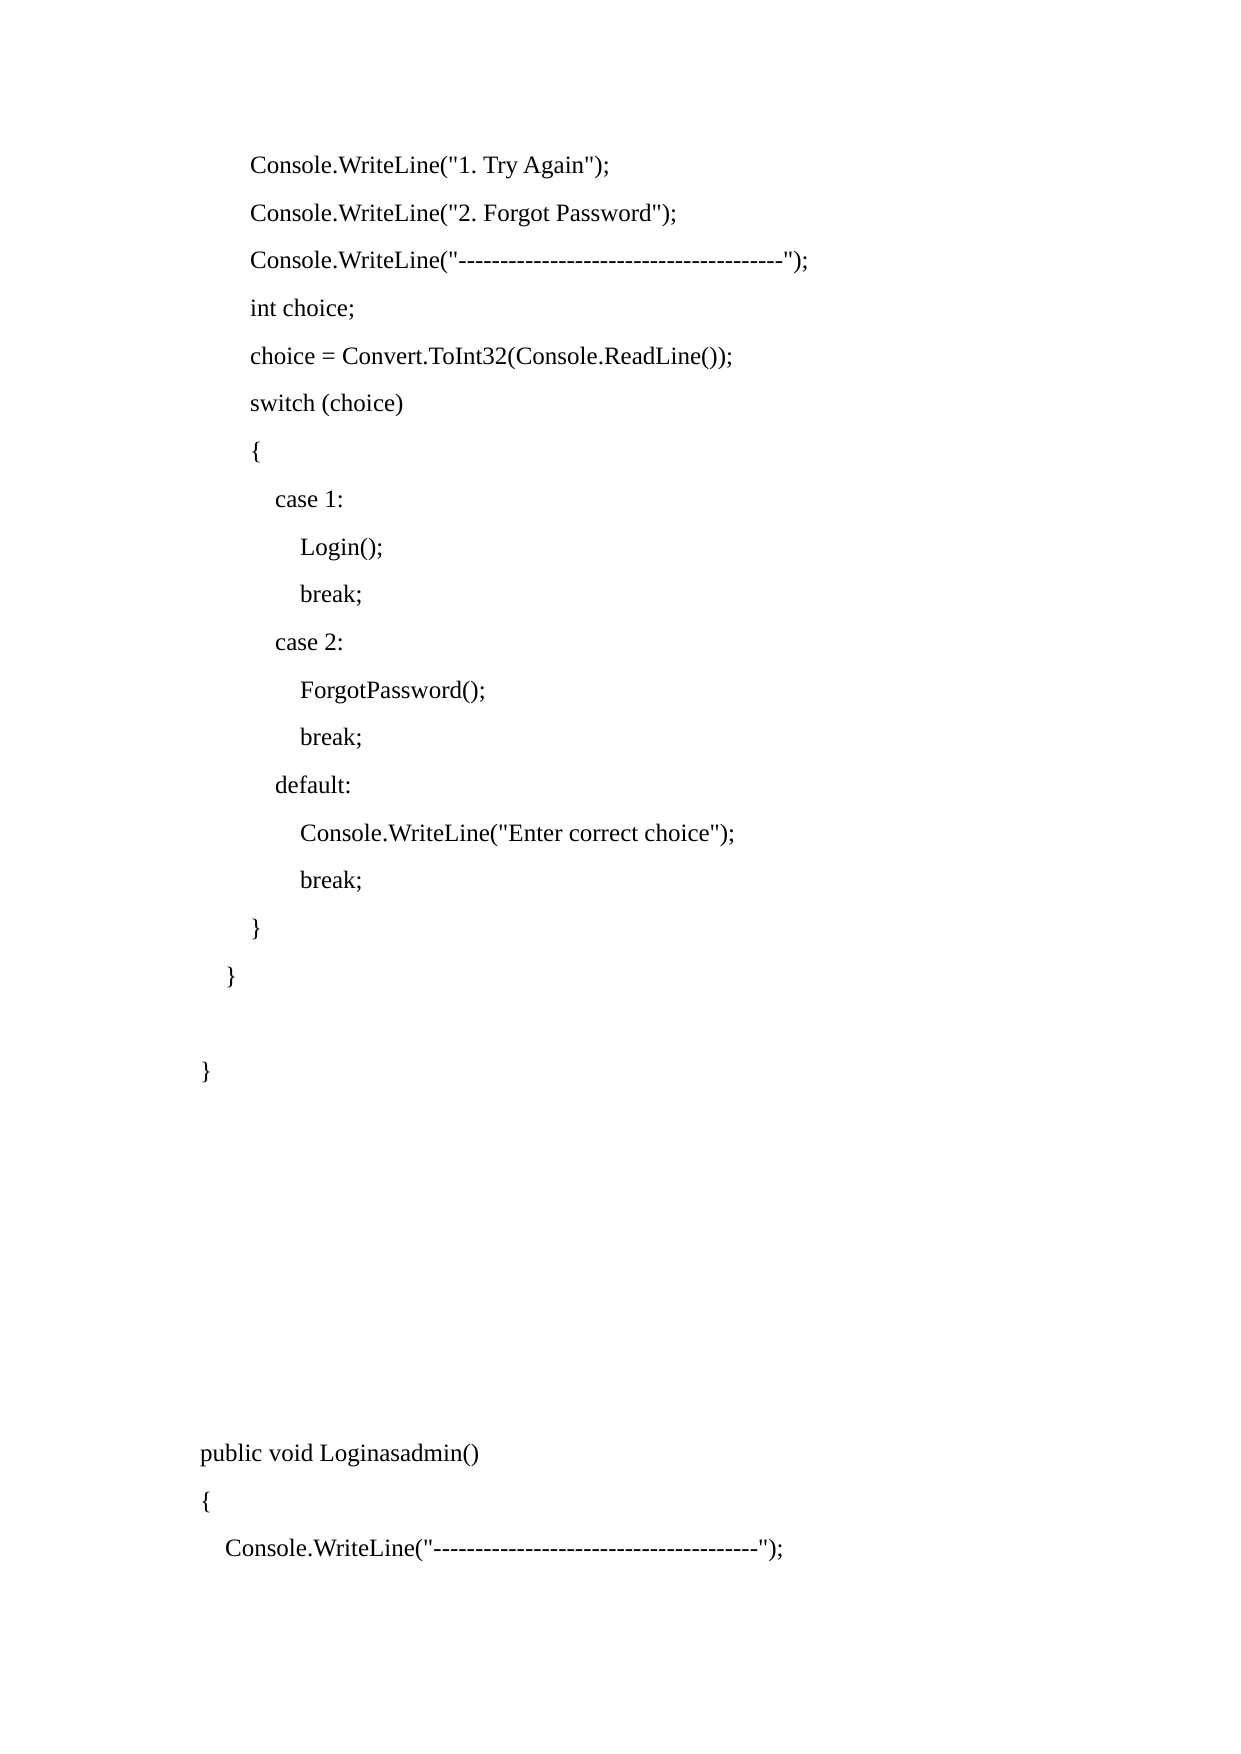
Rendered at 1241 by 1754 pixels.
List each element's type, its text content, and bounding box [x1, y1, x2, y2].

text case 1: [150, 484, 1090, 513]
text Console.WriteLine("2. Forgot Password"); [150, 198, 1090, 226]
text public void Loginasadmin() [150, 1438, 1090, 1467]
text switch (choice) [150, 388, 1090, 417]
text default: [150, 770, 1090, 799]
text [150, 245, 1090, 274]
text break; [150, 722, 1090, 751]
text Console.WriteLine("Enter correct choice"); [150, 818, 1090, 847]
text } [150, 913, 1090, 942]
text break; [150, 579, 1090, 608]
text Console.WriteLine("1. Try Again"); [150, 150, 1090, 179]
text Login(); [150, 532, 1090, 560]
text } [150, 1056, 1090, 1085]
text Console.WriteLine("---------------------------------------"); [150, 1533, 1090, 1562]
text { [150, 1486, 1090, 1514]
text case 2: [150, 627, 1090, 656]
text } [150, 961, 1090, 990]
text choice = Convert.ToInt32(Console.ReadLine()); [150, 341, 1090, 369]
text { [150, 436, 1090, 465]
text break; [150, 866, 1090, 894]
text ForgotPassword(); [150, 675, 1090, 703]
text int choice; [150, 293, 1090, 322]
